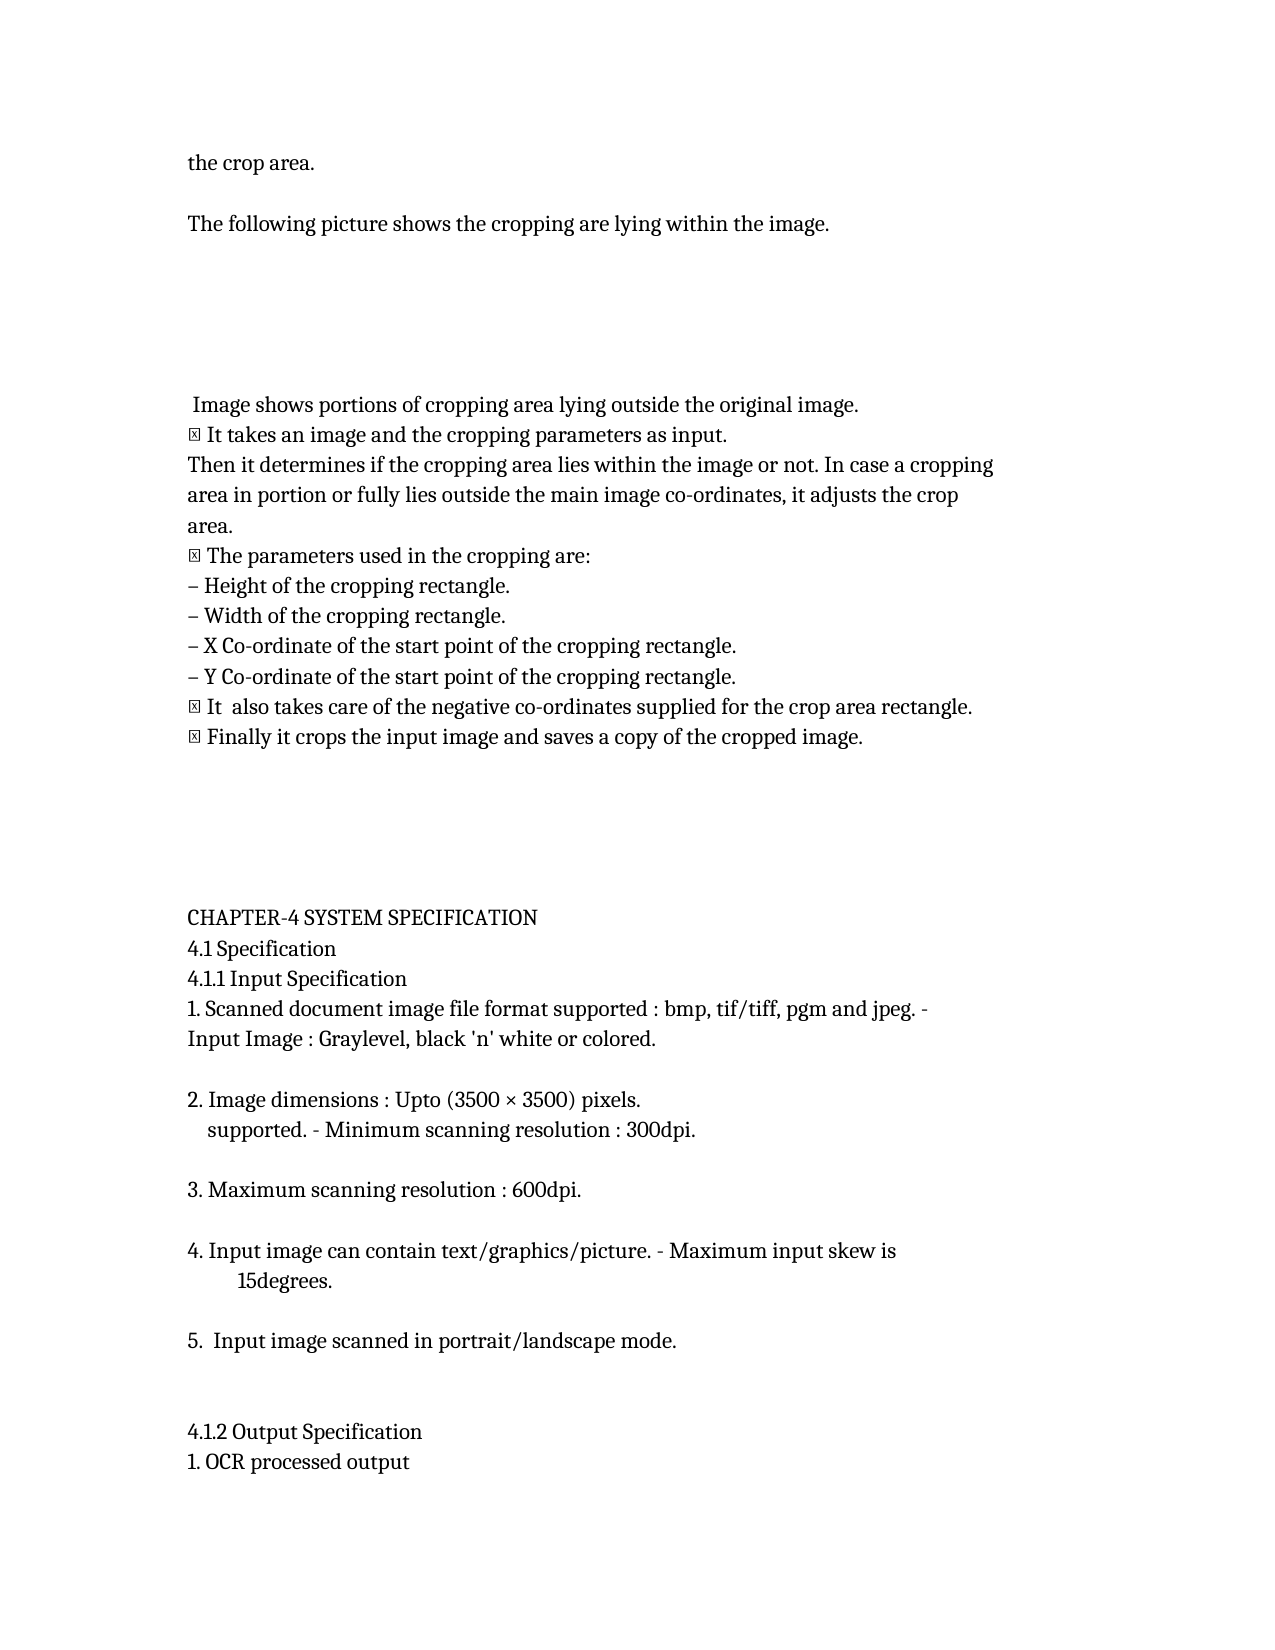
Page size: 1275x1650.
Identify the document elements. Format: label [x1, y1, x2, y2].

text [187, 150, 1087, 1475]
